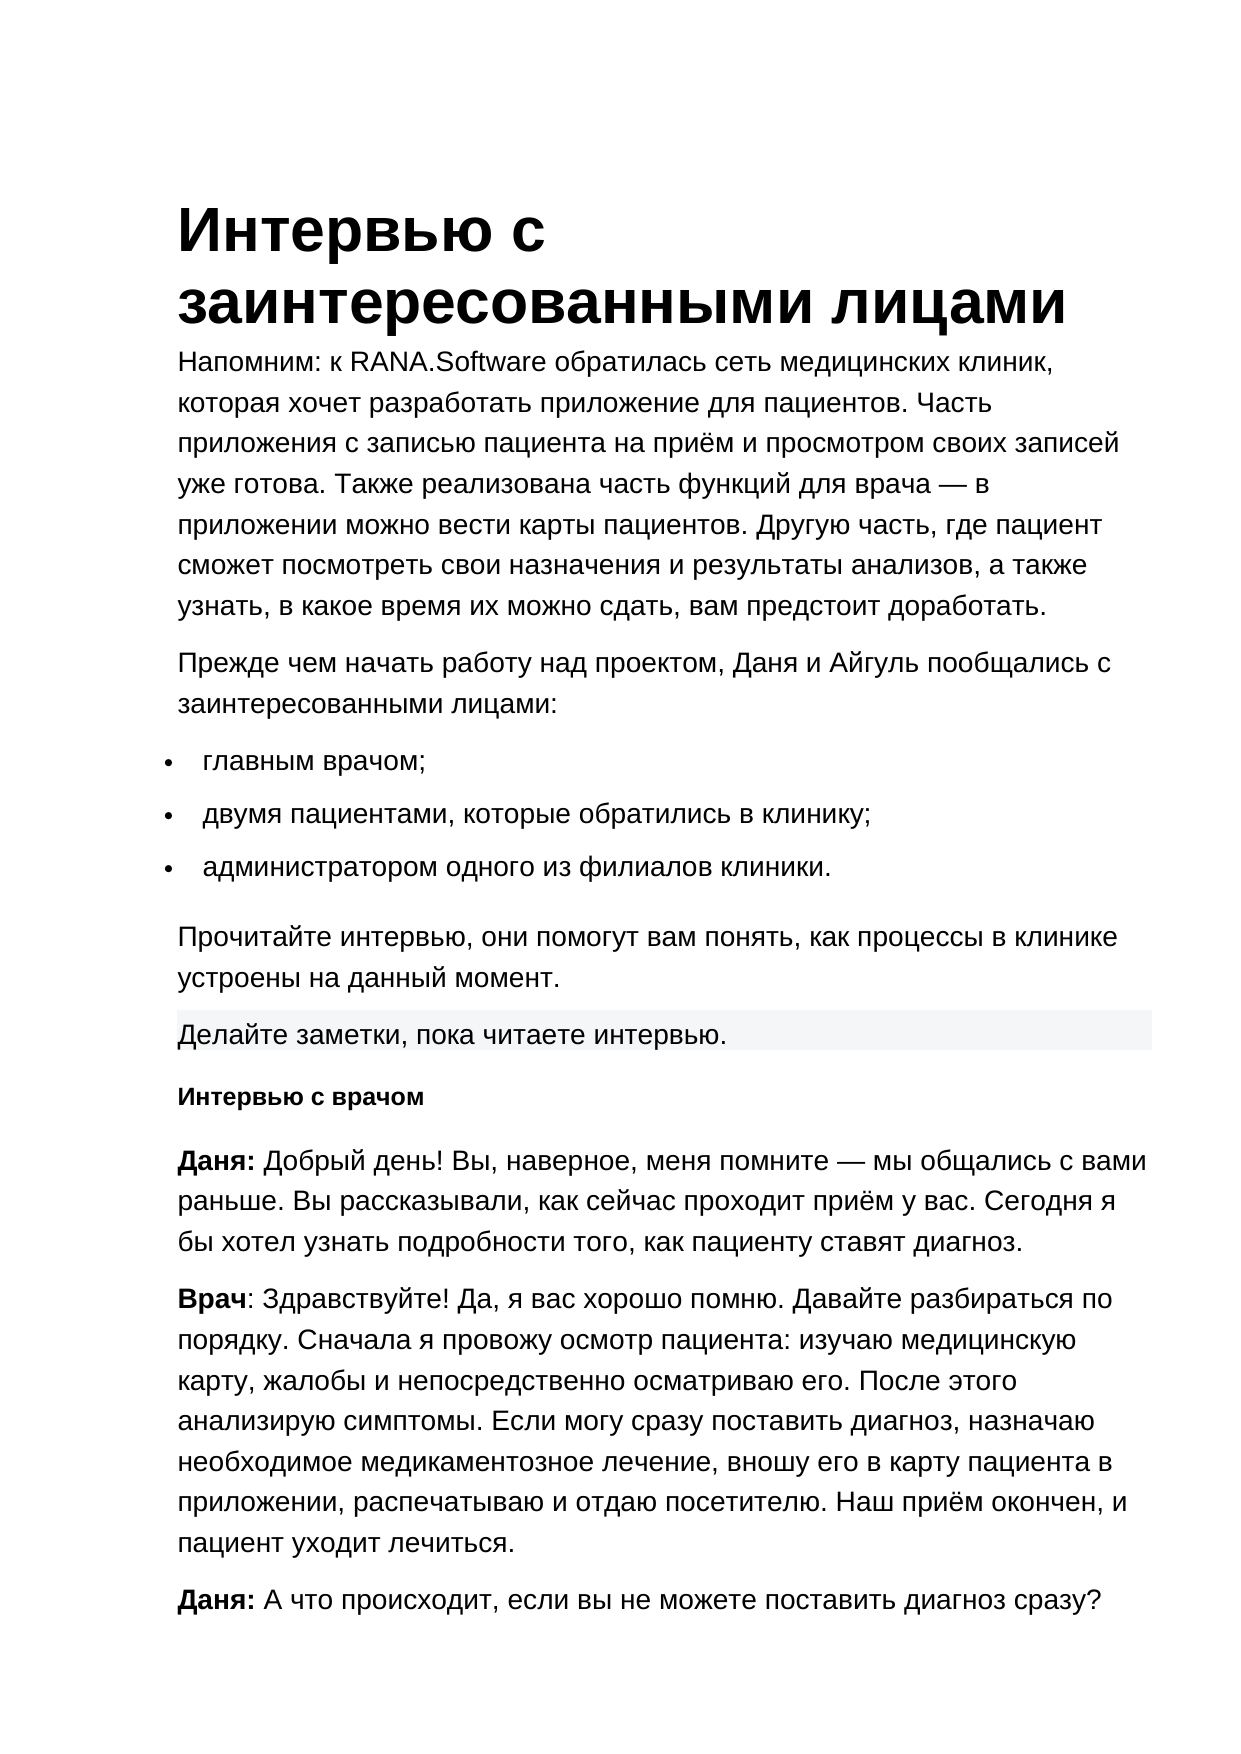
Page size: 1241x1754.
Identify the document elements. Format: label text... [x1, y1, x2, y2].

text Врач: Здравствуйте! Да, я вас хорошо помню. Давайте разбираться по порядку. Сначала я провожу осмотр пациента: изучаю медицинскую карту, жалобы и непосредственно осматриваю его. После этого анализирую симптомы. Если могу сразу поставить диагноз, назначаю необходимое медикаментозное лечение, вношу его в карту пациента в приложении, распечатываю и отдаю посетителю. Наш приём окончен, и пациент уходит лечиться. [177, 1274, 1152, 1558]
list администратором одного из филиалов клиники. [165, 842, 1152, 883]
text Интервью с заинтересованными лицами [177, 193, 1152, 337]
list главным врачом; [165, 736, 1152, 776]
text Напомним: к RANA.Software обратилась сеть медицинских клиник, которая хочет разработать приложение для пациентов. Часть приложения с записью пациента на приём и просмотром своих записей уже готова. Также реализована часть функций для врача — в приложении можно вести карты пациентов. Другую часть, где пациент сможет посмотреть свои назначения и результаты анализов, а также узнать, в какое время их можно сдать, вам предстоит доработать. [177, 337, 1152, 621]
text Делайте заметки, пока читаете интервью. [177, 1010, 1152, 1050]
text Прочитайте интервью, они помогут вам понять, как процессы в клинике устроены на данный момент. [177, 912, 1152, 993]
list двумя пациентами, которые обратились в клинику; [165, 789, 1152, 829]
text Даня: Добрый день! Вы, наверное, меня помните — мы общались с вами раньше. Вы рассказывали, как сейчас проходит приём у вас. Сегодня я бы хотел узнать подробности того, как пациенту ставят диагноз. [177, 1135, 1152, 1257]
text Прежде чем начать работу над проектом, Даня и Айгуль пообщались с заинтересованными лицами: [177, 638, 1152, 719]
text Даня: А что происходит, если вы не можете поставить диагноз сразу? [177, 1575, 1152, 1616]
text Интервью с врачом [177, 1080, 1152, 1110]
